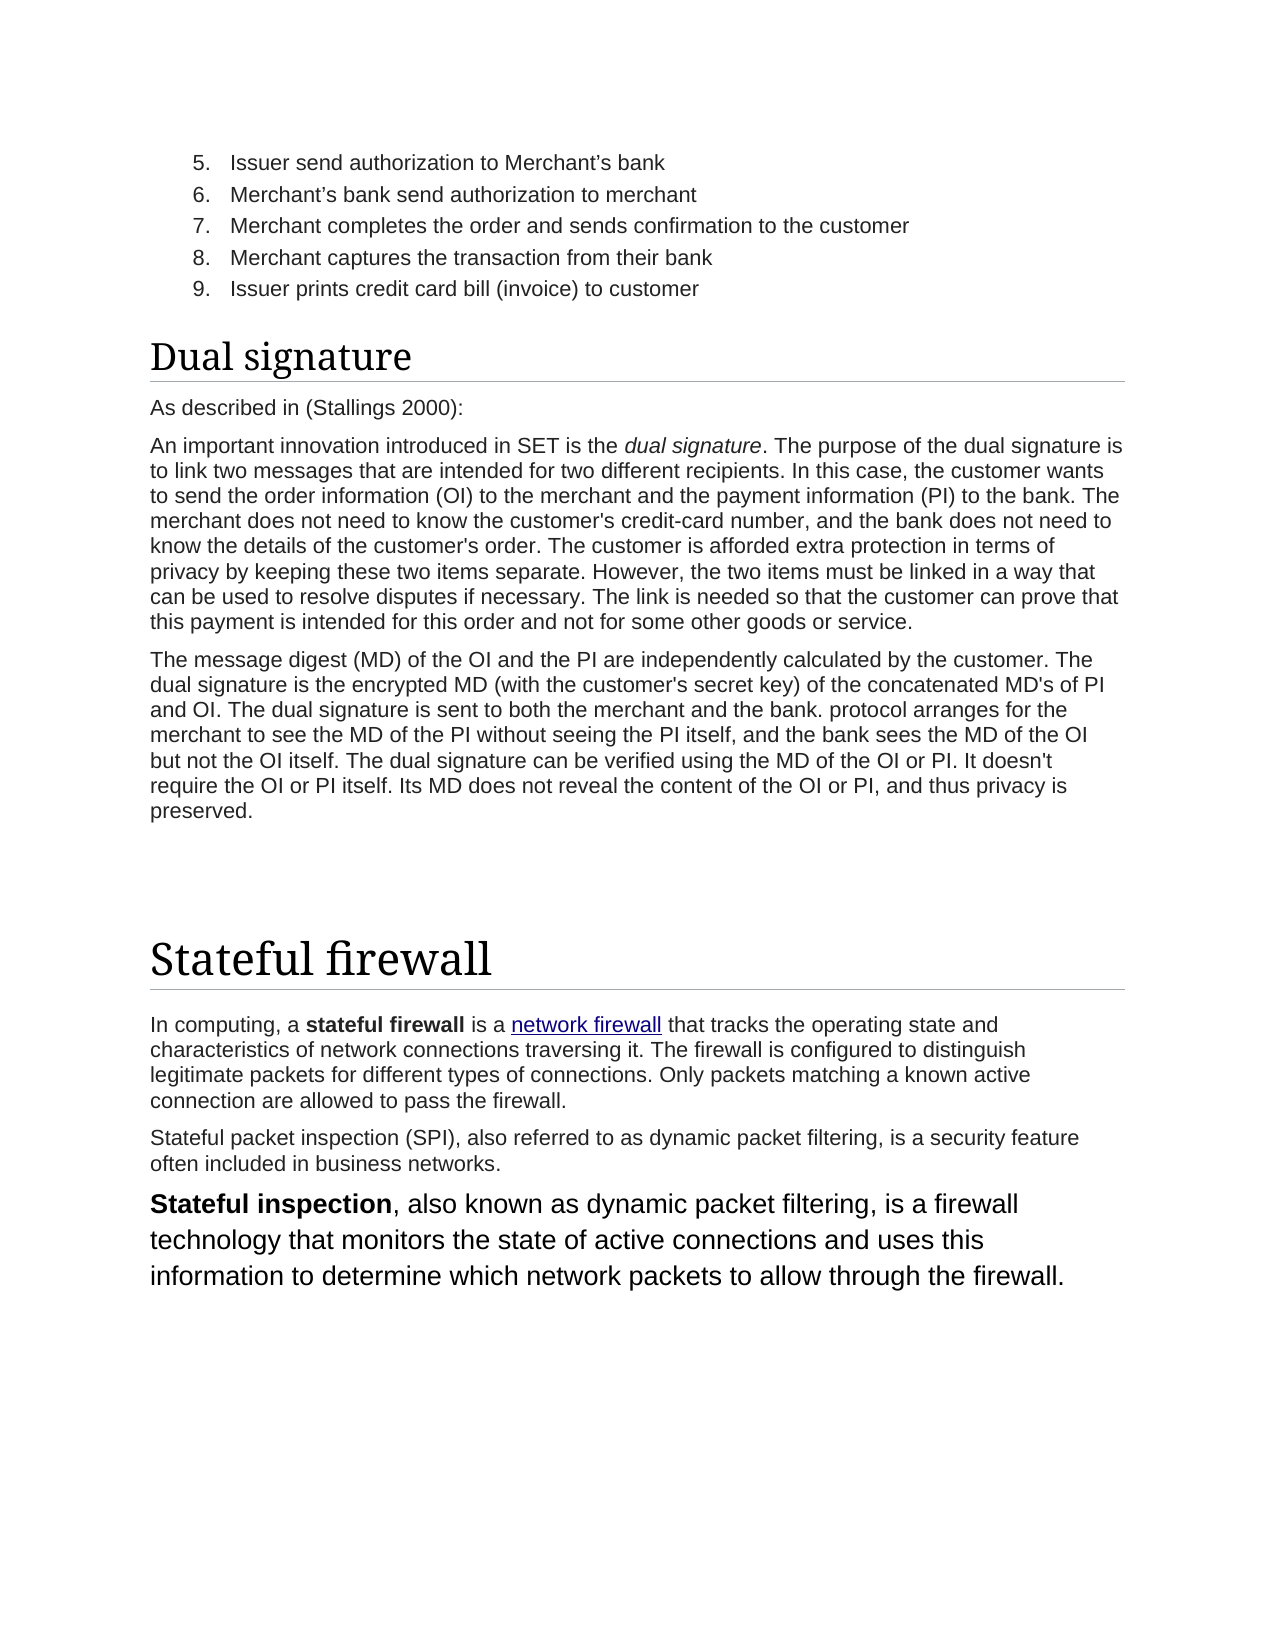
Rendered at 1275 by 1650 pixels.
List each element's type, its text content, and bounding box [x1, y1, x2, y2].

text The message digest (MD) of the OI and the PI are independently calculated by the customer. The dual signature is the encrypted MD (with the customer's secret key) of the concatenated MD's of PI and OI. The dual signature is sent to both the merchant and the bank. protocol arranges for the merchant to see the MD of the PI without seeing the PI itself, and the bank sees the MD of the OI but not the OI itself. The dual signature can be verified using the MD of the OI or PI. It doesn't require the OI or PI itself. Its MD does not reveal the content of the OI or PI, and thus privacy is preserved. [150, 647, 1125, 823]
list Merchant captures the transaction from their bank [192, 244, 1125, 269]
text An important innovation introduced in SET is the dual signature. The purpose of the dual signature is to link two messages that are intended for two different recipients. In this case, the customer wants to send the order information (OI) to the merchant and the payment information (PI) to the bank. The merchant does not need to know the customer's credit-card number, and the bank does not need to know the details of the customer's order. The customer is afforded extra protection in terms of privacy by keeping these two items separate. However, the two items must be linked in a way that can be used to resolve disputes if necessary. The link is needed so that the customer can prove that this payment is intended for this order and not for some other goods or service. [150, 433, 1125, 634]
list Issuer prints credit card bill (invoice) to customer [192, 276, 1125, 301]
subtitle Dual signature [150, 330, 1125, 381]
list Merchant completes the order and sends confirmation to the customer [192, 213, 1125, 238]
text In computing, a stateful firewall is a network firewall that tracks the operating state and characteristics of network connections traversing it. The firewall is configured to distinguish legitimate packets for different types of connections. Only packets matching a known active connection are allowed to pass the firewall. [150, 1012, 1125, 1113]
subtitle Stateful firewall [150, 928, 1125, 989]
list Merchant’s bank send authorization to merchant [192, 181, 1125, 207]
text Stateful inspection, also known as dynamic packet filtering, is a firewall technology that monitors the state of active connections and uses this information to determine which network packets to allow through the firewall. [150, 1188, 1125, 1291]
text As described in (Stallings 2000): [150, 395, 1125, 420]
list Issuer send authorization to Merchant’s bank [192, 150, 1125, 175]
text Stateful packet inspection (SPI), also referred to as dynamic packet filtering, is a security feature often included in business networks. [150, 1125, 1125, 1176]
